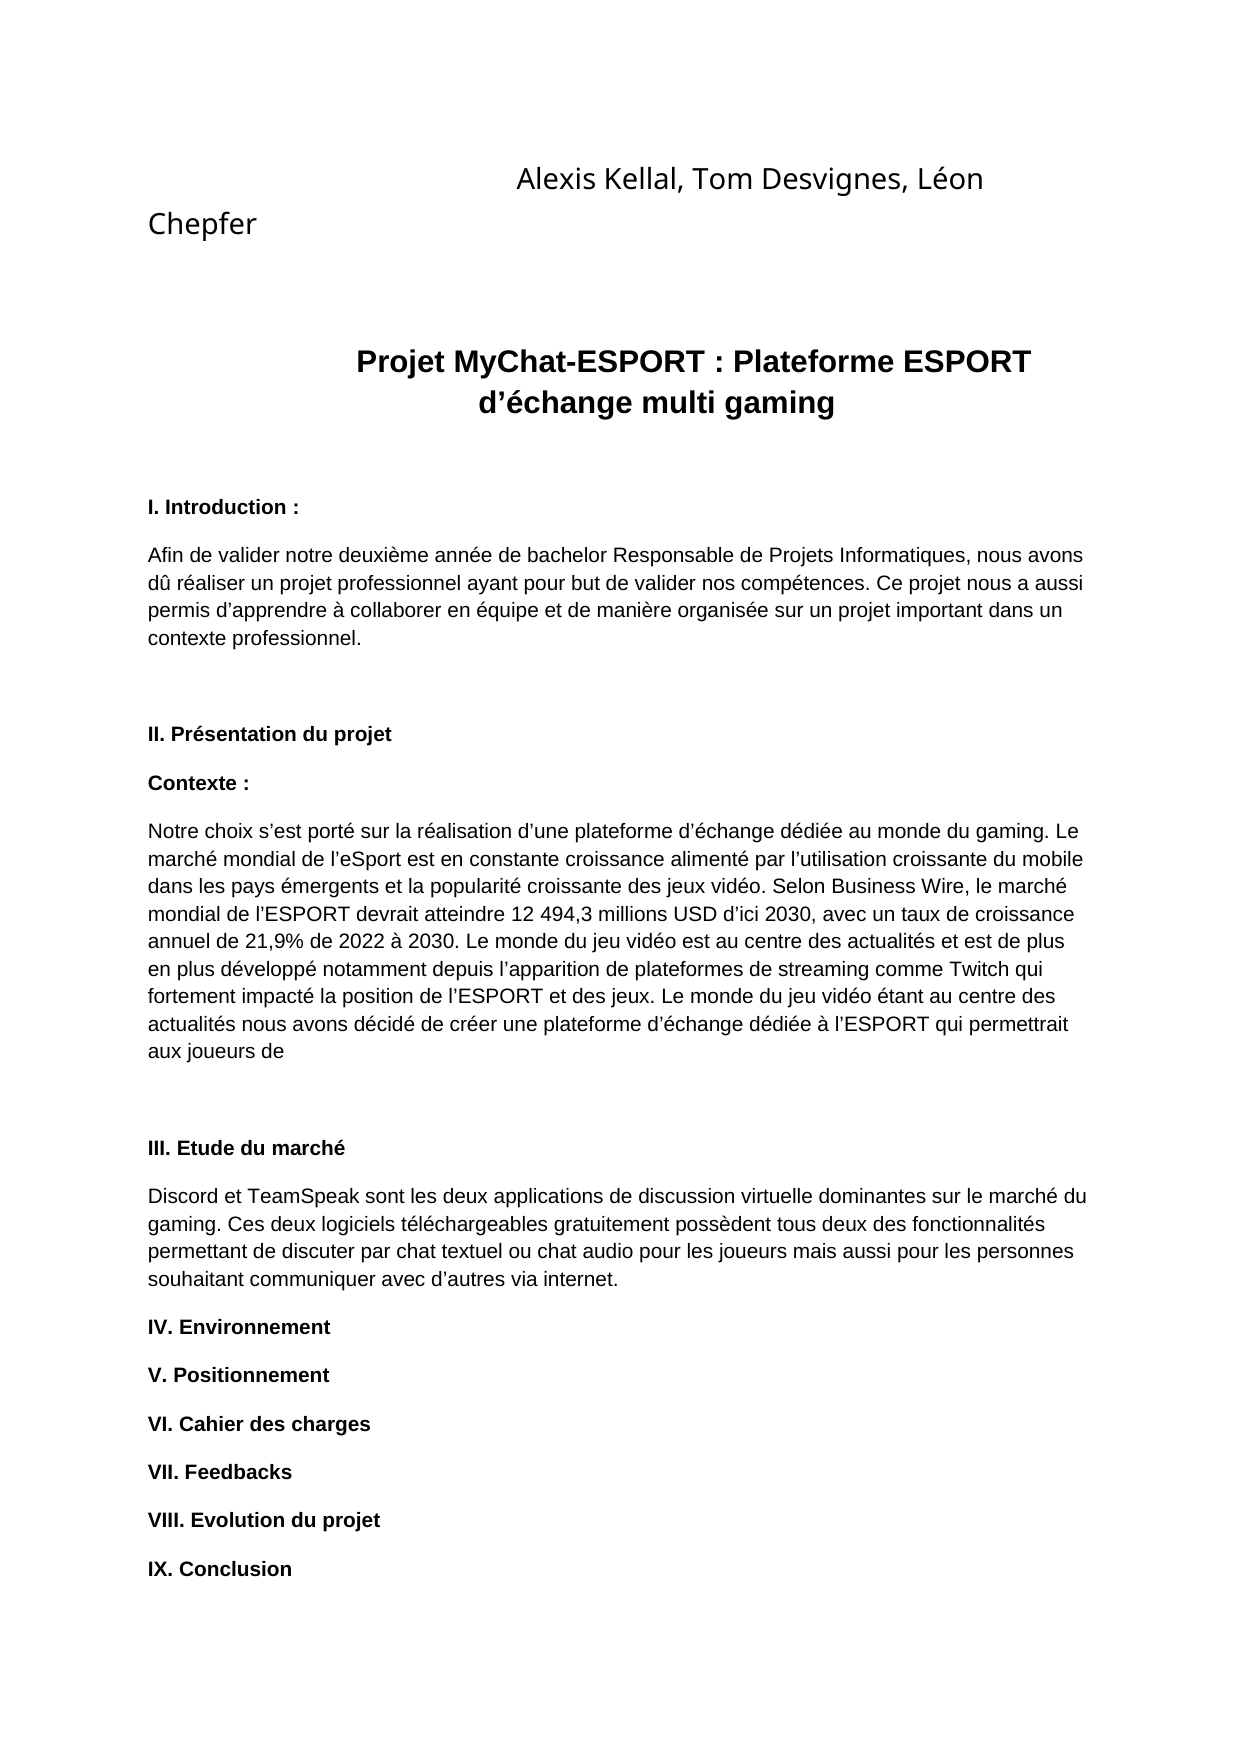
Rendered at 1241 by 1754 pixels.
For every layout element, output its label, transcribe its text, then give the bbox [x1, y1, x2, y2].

text Notre choix s’est porté sur la réalisation d’une plateforme d’échange dédiée au monde du gaming. Le marché mondial de l’eSport est en constante croissance alimenté par l’utilisation croissante du mobile dans les pays émergents et la popularité croissante des jeux vidéo. Selon Business Wire, le marché mondial de l’ESPORT devrait atteindre 12 494,3 millions USD d’ici 2030, avec un taux de croissance annuel de 21,9% de 2022 à 2030. Le monde du jeu vidéo est au centre des actualités et est de plus en plus développé notamment depuis l’apparition de plateformes de streaming comme Twitch qui fortement impacté la position de l’ESPORT et des jeux. Le monde du jeu vidéo étant au centre des actualités nous avons décidé de créer une plateforme d’échange dédiée à l’ESPORT qui permettrait aux joueurs de [148, 819, 1093, 1063]
text I. Introduction : [148, 495, 1093, 519]
text Contexte : [148, 771, 1093, 794]
text IX. Conclusion [148, 1556, 1093, 1580]
text III. Etude du marché [148, 1136, 1093, 1159]
text Discord et TeamSpeak sont les deux applications de discussion virtuelle dominantes sur le marché du gaming. Ces deux logiciels téléchargeables gratuitement possèdent tous deux des fonctionnalités permettant de discuter par chat textuel ou chat audio pour les joueurs mais aussi pour les personnes souhaitant communiquer avec d’autres via internet. [148, 1184, 1093, 1290]
text II. Présentation du projet [148, 722, 1093, 746]
text VI. Cahier des charges [148, 1411, 1093, 1435]
text V. Positionnement [148, 1363, 1093, 1387]
text IV. Environnement [148, 1315, 1093, 1339]
text Projet MyChat-ESPORT : Plateforme ESPORT d’échange multi gaming [221, 343, 1093, 420]
text VIII. Evolution du projet [148, 1508, 1093, 1532]
text Alexis Kellal, Tom Desvignes, Léon Chepfer [148, 158, 1093, 243]
text VII. Feedbacks [148, 1460, 1093, 1484]
text Afin de valider notre deuxième année de bachelor Responsable de Projets Informatiques, nous avons dû réaliser un projet professionnel ayant pour but de valider nos compétences. Ce projet nous a aussi permis d’apprendre à collaborer en équipe et de manière organisée sur un projet important dans un contexte professionnel. [148, 543, 1093, 649]
